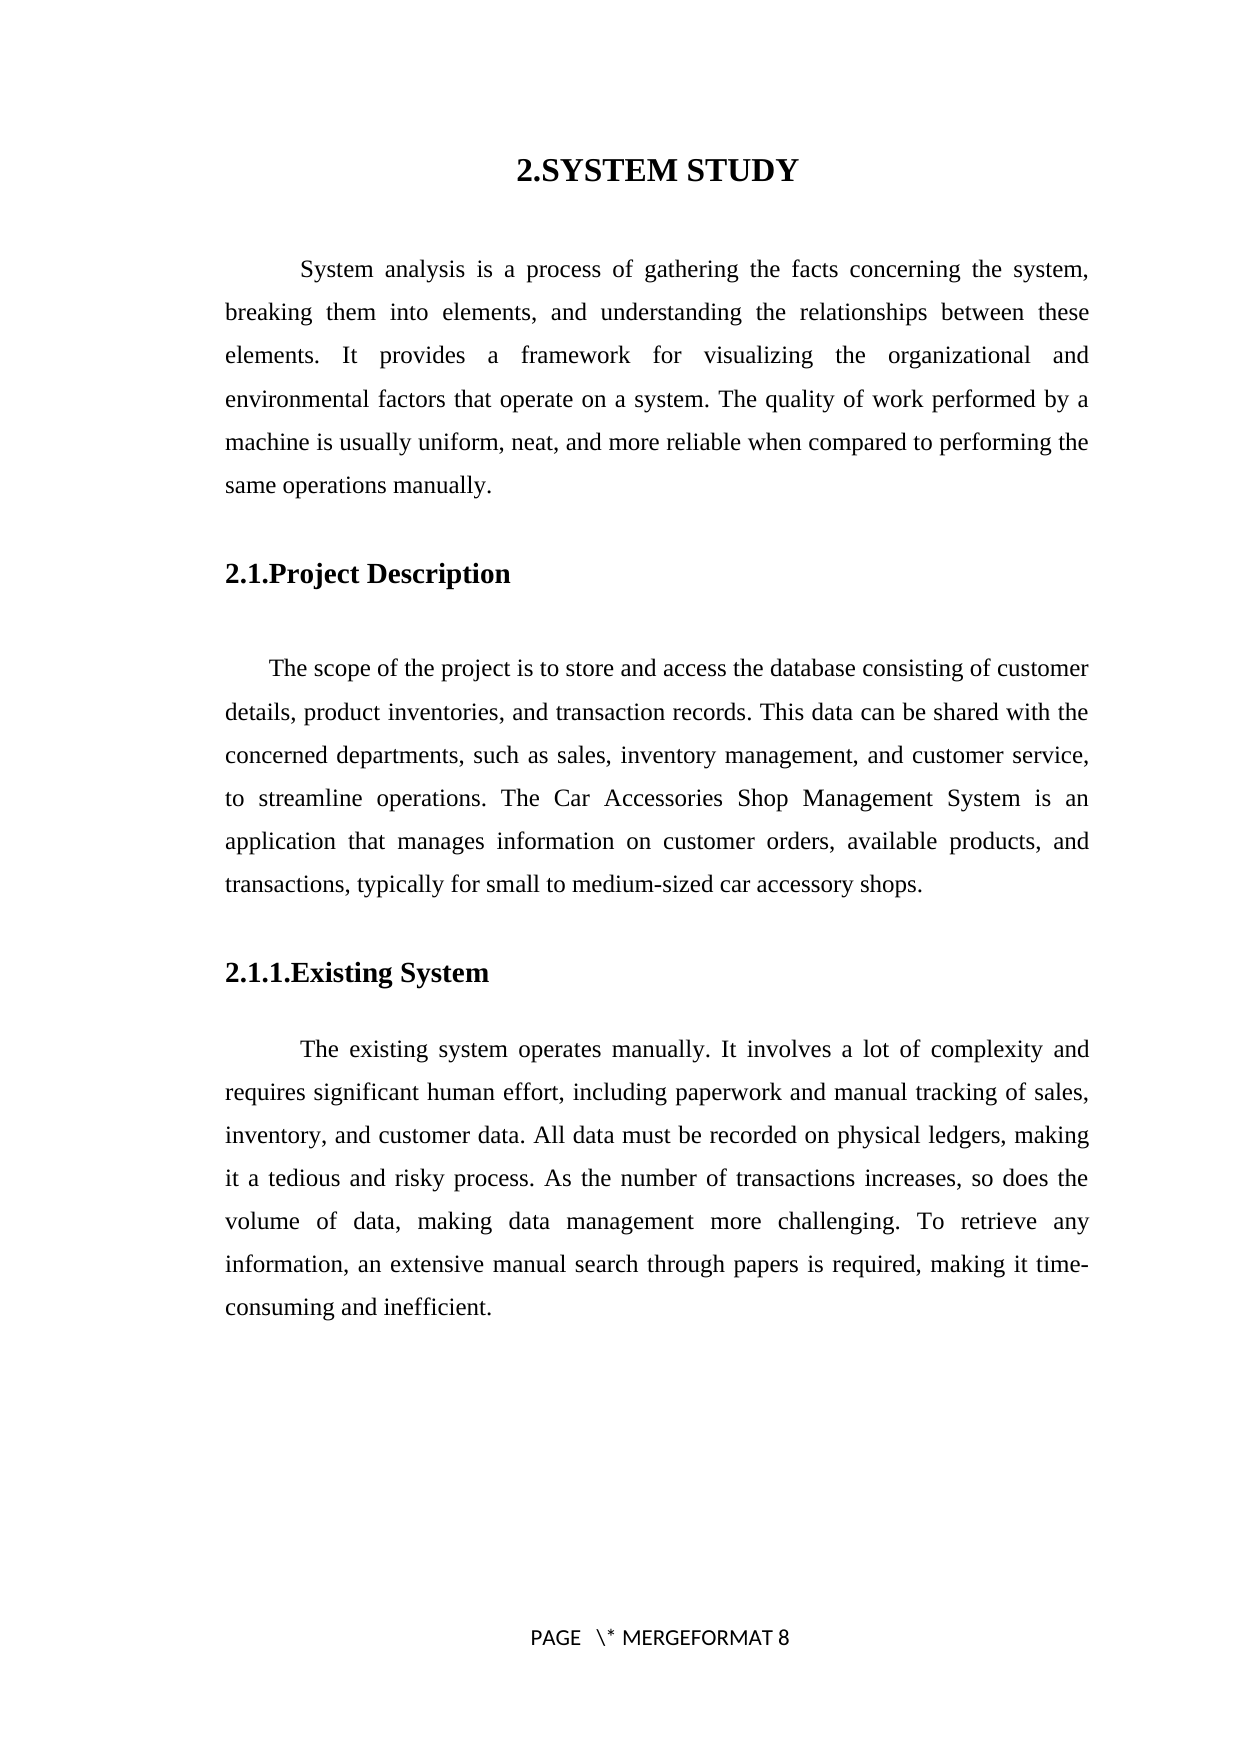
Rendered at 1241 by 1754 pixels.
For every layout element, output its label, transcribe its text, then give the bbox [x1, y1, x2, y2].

subtitle 2.SYSTEM STUDY [225, 150, 1090, 188]
text System analysis is a process of gathering the facts concerning the system, breaking them into elements, and understanding the relationships between these elements. It provides a framework for visualizing the organizational and environmental factors that operate on a system. The quality of work performed by a machine is usually uniform, neat, and more reliable when compared to performing the same operations manually. [225, 254, 1090, 499]
subtitle 2.1.1.Existing System [225, 955, 1090, 989]
text The scope of the project is to store and access the database consisting of customer details, product inventories, and transaction records. This data can be shared with the concerned departments, such as sales, inventory management, and customer service, to streamline operations. The Car Accessories Shop Management System is an application that manages information on customer orders, available products, and transactions, typically for small to medium-sized car accessory shops. [225, 653, 1090, 898]
subtitle 2.1.Project Description [225, 556, 1090, 590]
text The existing system operates manually. It involves a lot of complexity and requires significant human effort, including paperwork and manual tracking of sales, inventory, and customer data. All data must be recorded on physical ledgers, making it a tedious and risky process. As the number of transactions increases, so does the volume of data, making data management more challenging. To retrieve any information, an extensive manual search through papers is required, making it time-consuming and inefficient. [225, 1034, 1090, 1321]
